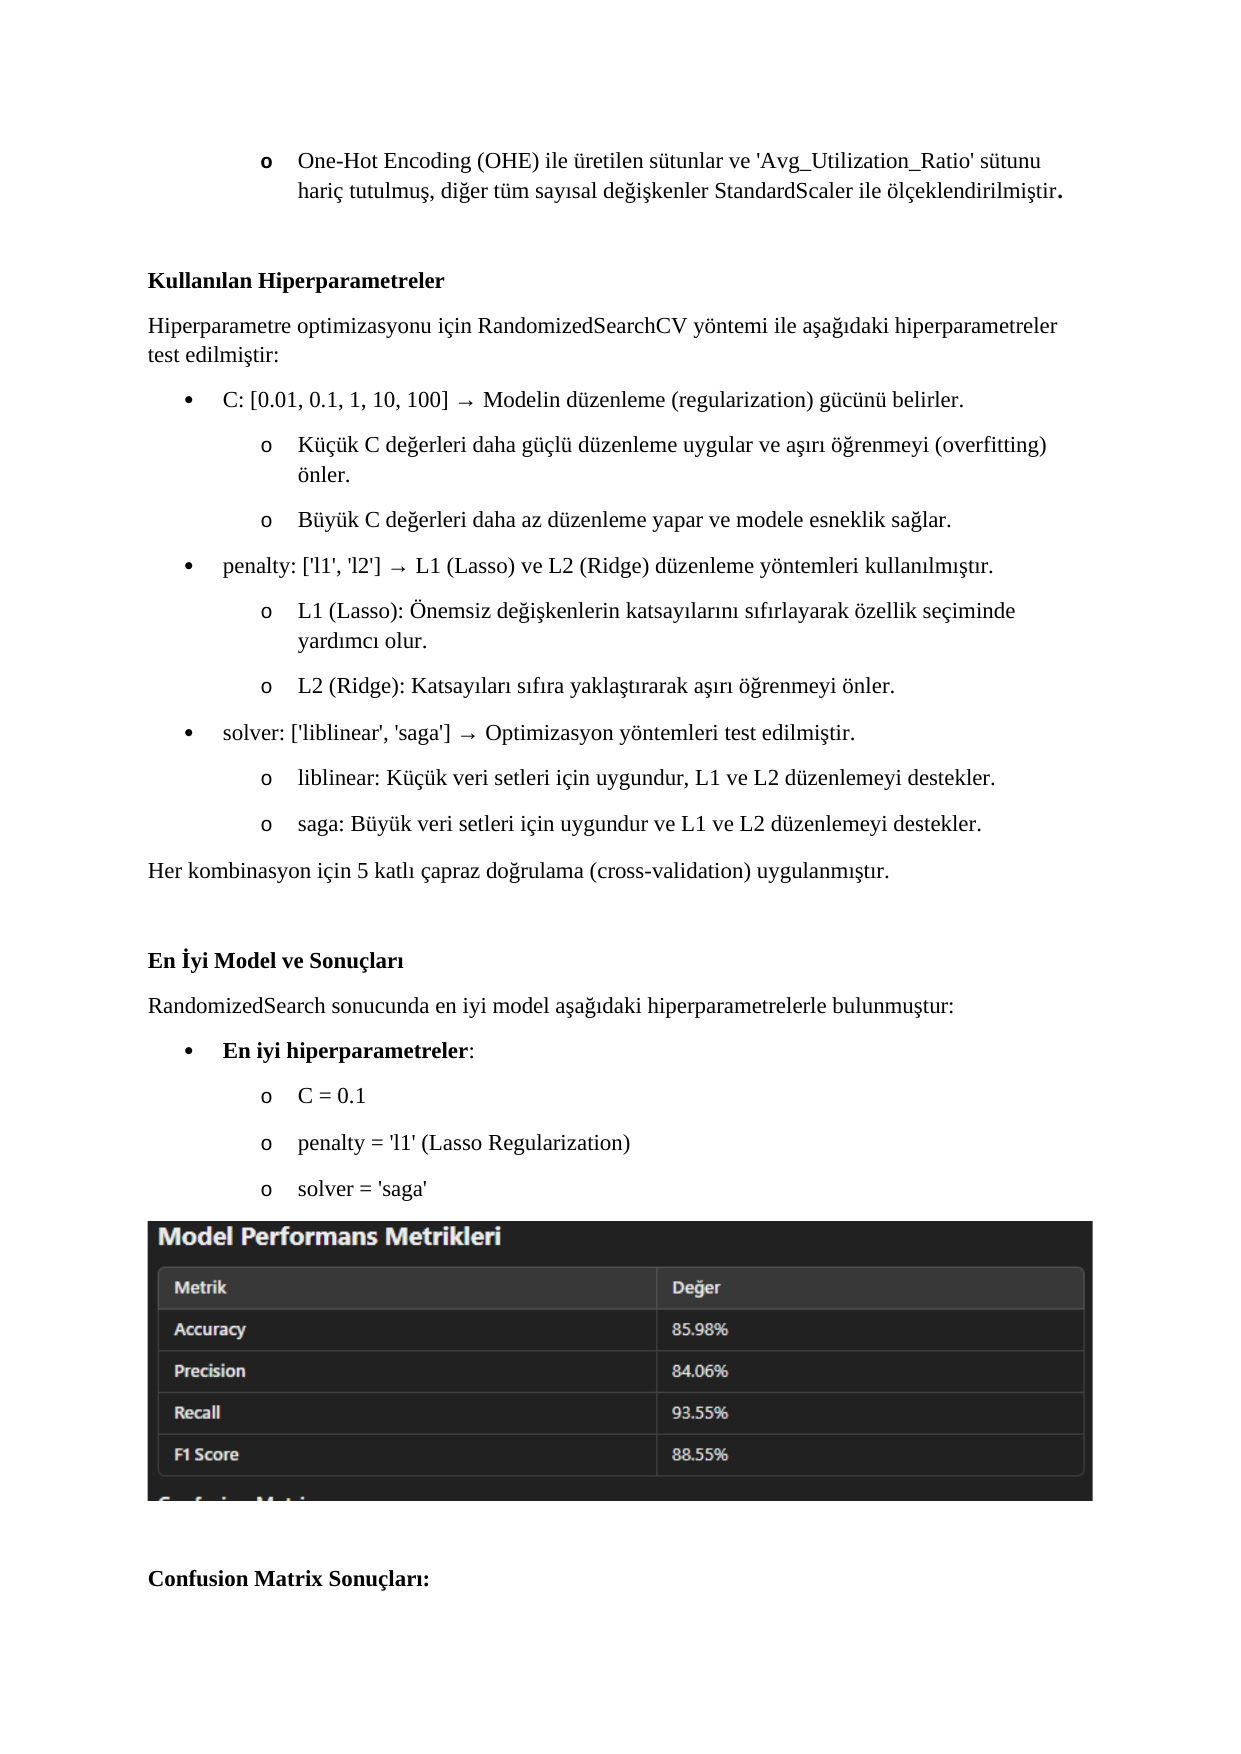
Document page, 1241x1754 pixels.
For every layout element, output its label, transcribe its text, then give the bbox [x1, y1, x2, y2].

list Küçük C değerleri daha güçlü düzenleme uygular ve aşırı öğrenmeyi (overfitting) önler. [260, 431, 1093, 487]
list L1 (Lasso): Önemsiz değişkenlerin katsayılarını sıfırlayarak özellik seçiminde yardımcı olur. [260, 598, 1093, 654]
text RandomizedSearch sonucunda en iyi model aşağıdaki hiperparametrelerle bulunmuştur: [148, 992, 1093, 1018]
list L2 (Ridge): Katsayıları sıfıra yaklaştırarak aşırı öğrenmeyi önler. [260, 672, 1093, 700]
text En İyi Model ve Sonuçları [148, 947, 1093, 973]
list Büyük C değerleri daha az düzenleme yapar ve modele esneklik sağlar. [260, 506, 1093, 534]
picture [147, 1221, 1093, 1501]
list penalty = 'l1' (Lasso Regularization) [260, 1129, 1093, 1156]
list One-Hot Encoding (OHE) ile üretilen sütunlar ve 'Avg_Utilization_Ratio' sütunu hariç tutulmuş, diğer tüm sayısal değişkenler StandardScaler ile ölçeklendirilmiştir. [260, 148, 1093, 204]
list solver = 'saga' [260, 1175, 1093, 1203]
list saga: Büyük veri setleri için uygundur ve L1 ve L2 düzenlemeyi destekler. [260, 810, 1093, 838]
text Her kombinasyon için 5 katlı çapraz doğrulama (cross-validation) uygulanmıştır. [148, 857, 1093, 883]
list C = 0.1 [260, 1082, 1093, 1110]
list solver: ['liblinear', 'saga'] → Optimizasyon yöntemleri test edilmiştir. [185, 719, 1093, 745]
text Kullanılan Hiperparametreler [148, 267, 1093, 294]
text Hiperparametre optimizasyonu için RandomizedSearchCV yöntemi ile aşağıdaki hiperparametreler test edilmiştir: [148, 313, 1093, 367]
list C: [0.01, 0.1, 1, 10, 100] → Modelin düzenleme (regularization) gücünü belirler. [185, 386, 1093, 412]
list En iyi hiperparametreler: [185, 1037, 1093, 1064]
text Confusion Matrix Sonuçları: [148, 1565, 1093, 1591]
list liblinear: Küçük veri setleri için uygundur, L1 ve L2 düzenlemeyi destekler. [260, 764, 1093, 792]
list penalty: ['l1', 'l2'] → L1 (Lasso) ve L2 (Ridge) düzenleme yöntemleri kullanılmıştır. [185, 552, 1093, 579]
